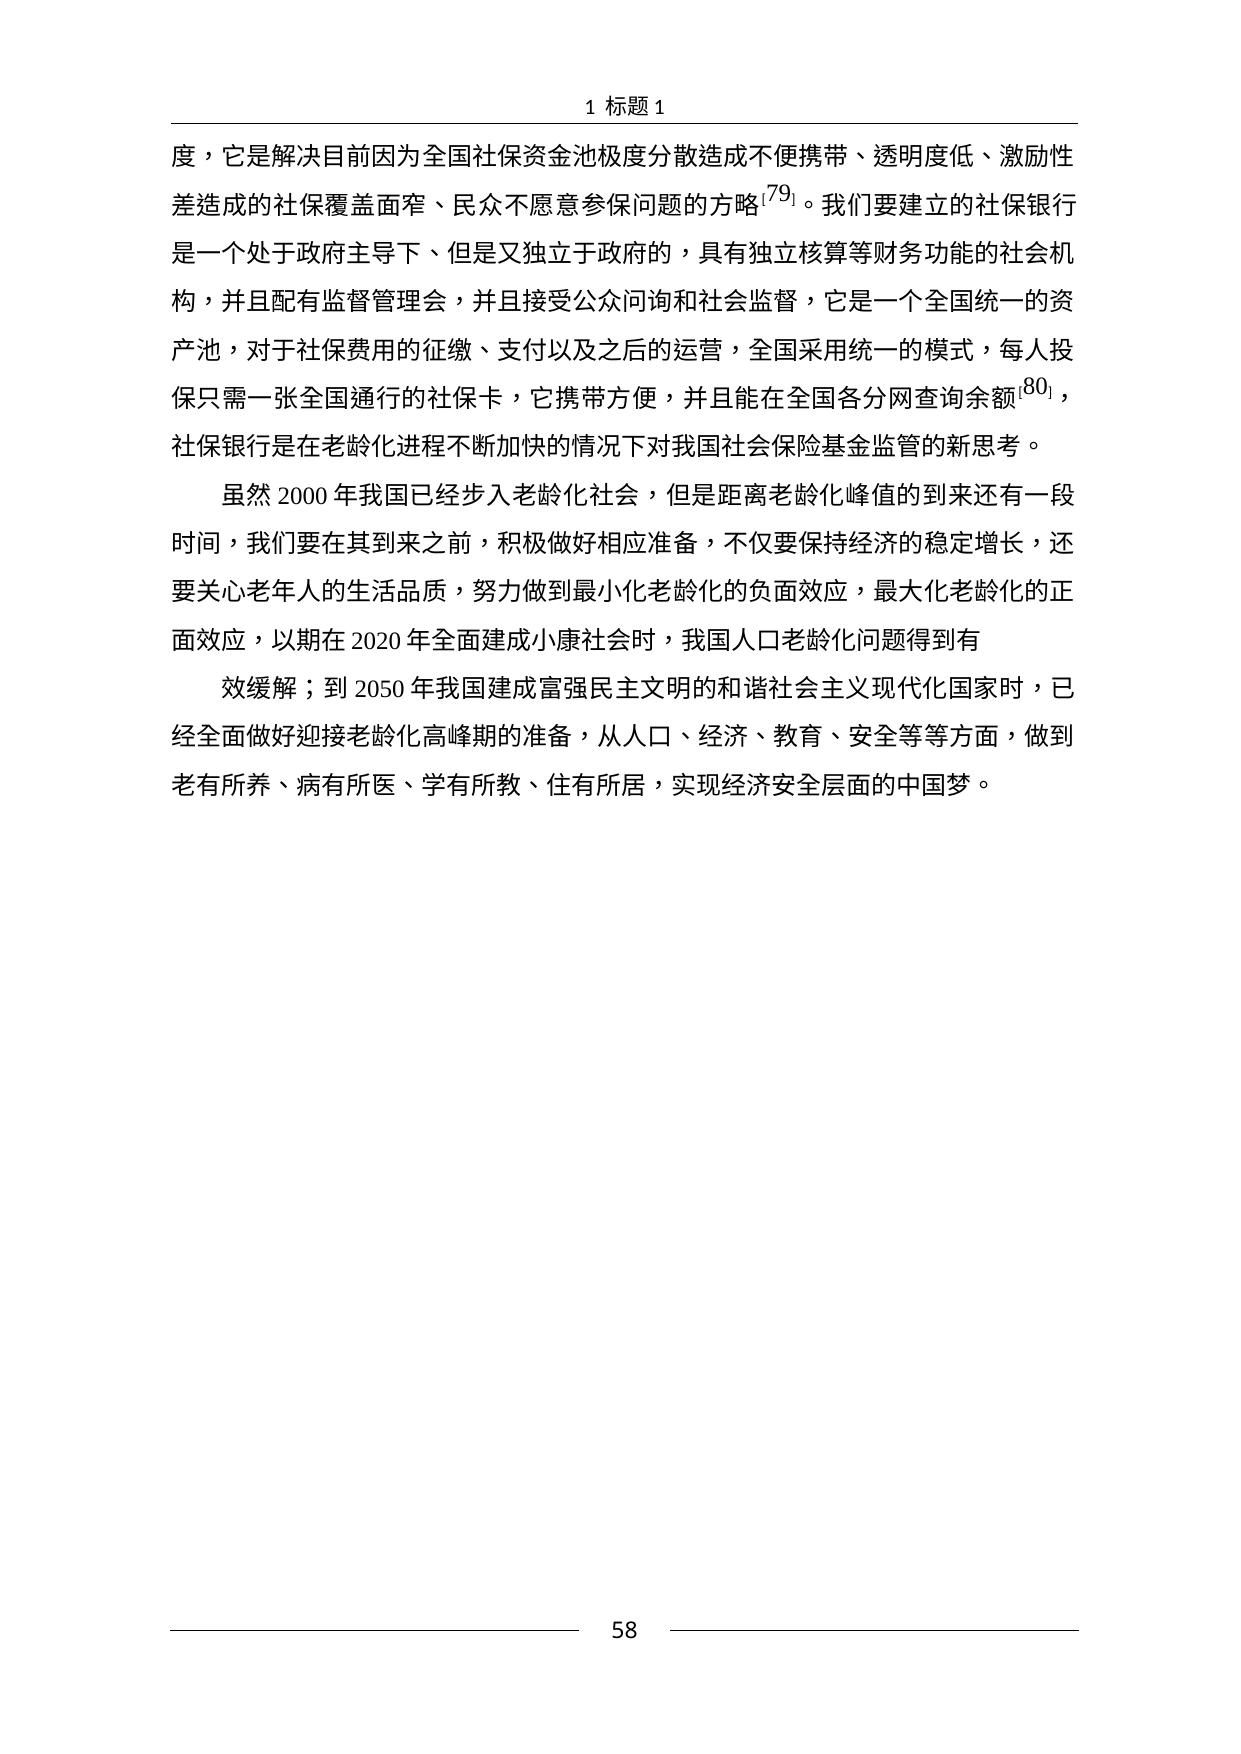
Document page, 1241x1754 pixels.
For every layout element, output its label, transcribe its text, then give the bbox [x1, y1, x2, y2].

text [171, 124, 1078, 462]
text 效缓解；到2050年我国建成富强民主文明的和谐社会主义现代化国家时，已经全面做好迎接老龄化高峰期的准备，从人口、经济、教育、安全等等方面，做到老有所养、病有所医、学有所教、住有所居，实现经济安全层面的中国梦。 [171, 655, 1078, 800]
text 虽然2000年我国已经步入老龄化社会，但是距离老龄化峰值的到来还有一段时间，我们要在其到来之前，积极做好相应准备，不仅要保持经济的稳定增长，还要关心老年人的生活品质，努力做到最小化老龄化的负面效应，最大化老龄化的正面效应，以期在2020年全面建成小康社会时，我国人口老龄化问题得到有 [171, 462, 1078, 655]
